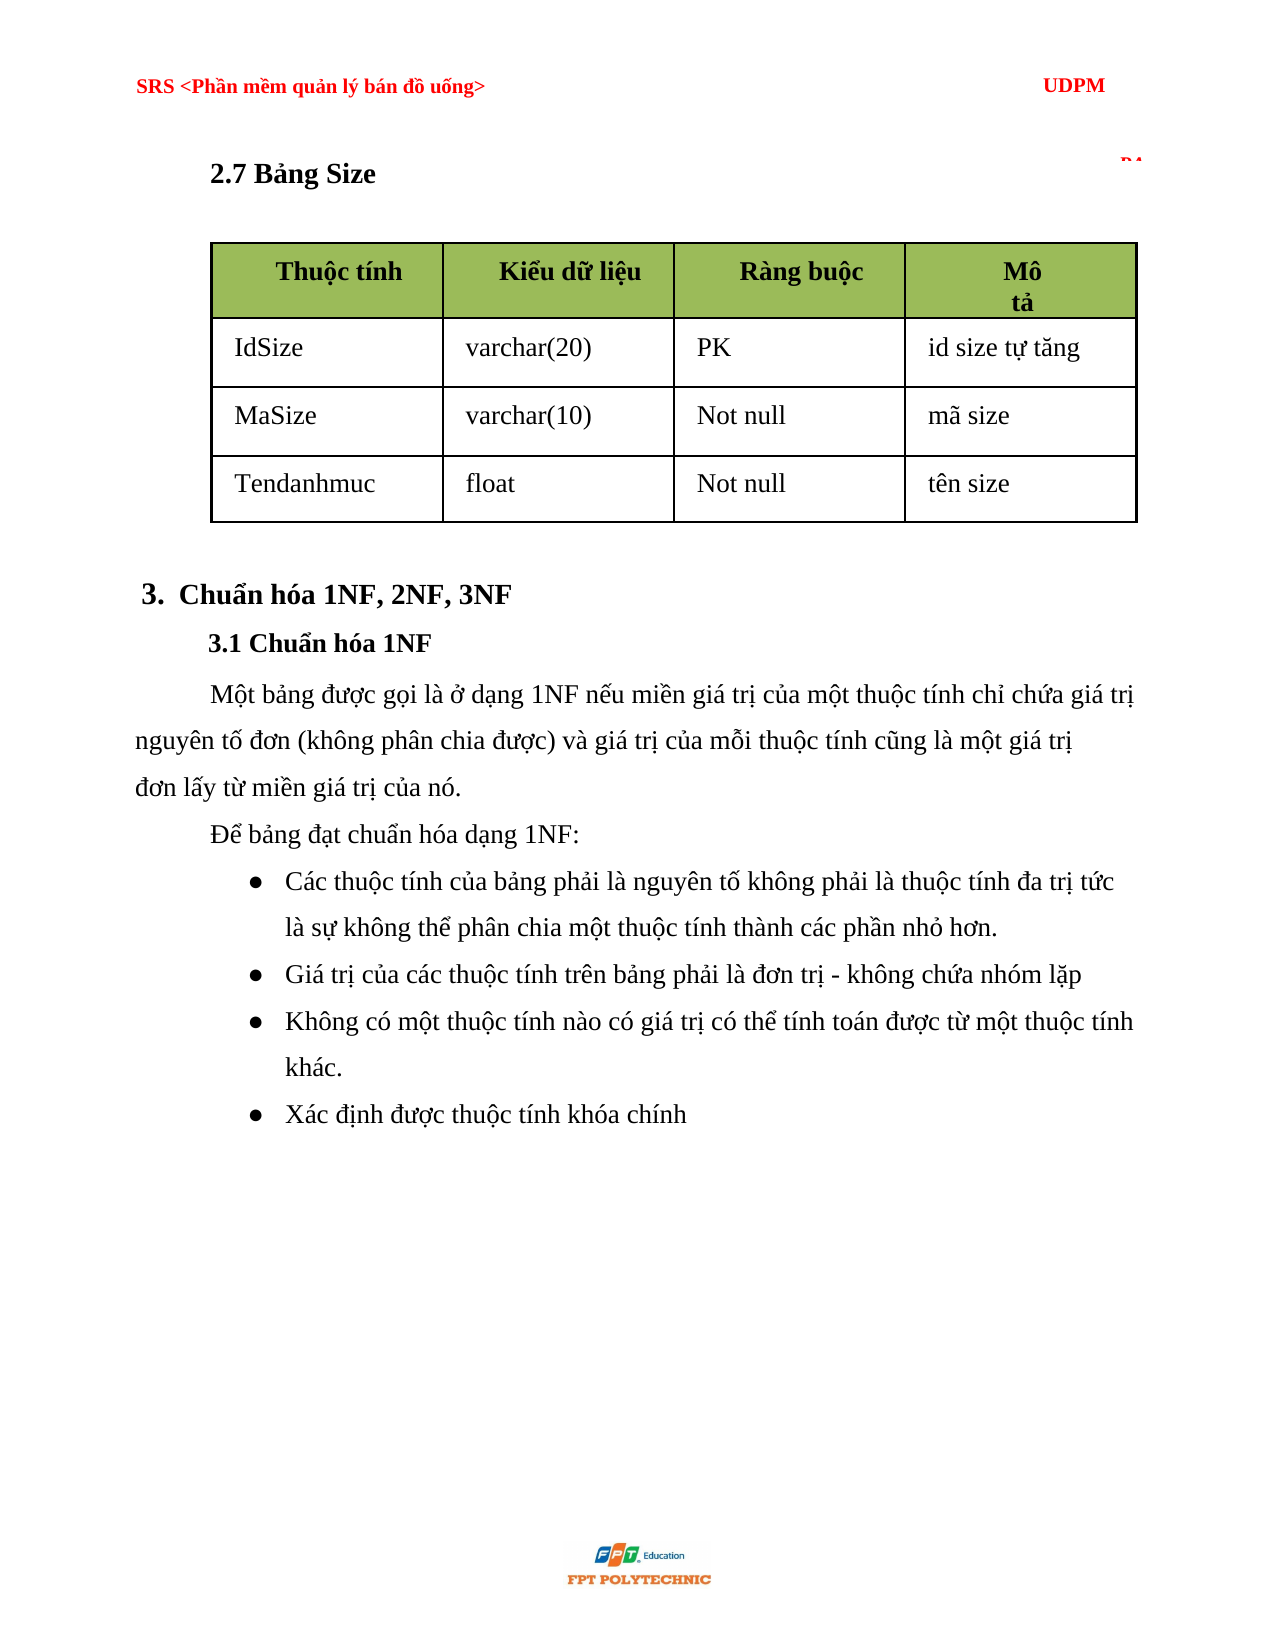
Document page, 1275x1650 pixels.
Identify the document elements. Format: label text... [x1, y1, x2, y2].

table_header Mô tả [906, 244, 1135, 317]
text đơn lấy từ miền giá trị của nó. [135, 771, 1192, 802]
table_cell Not null [675, 457, 904, 521]
table_cell PK [675, 319, 904, 386]
list Chuẩn hóa 1NF [208, 627, 1192, 659]
table_cell id size tự tăng [906, 319, 1135, 386]
table_cell Not null [675, 388, 904, 454]
table_cell mã size [906, 388, 1135, 454]
table_cell varchar(10) [444, 388, 673, 454]
list Không có một thuộc tính nào có giá trị có thể tính toán được từ một thuộc tính khác. [247, 1005, 1134, 1083]
table_header Kiểu dữ liệu [444, 244, 673, 317]
table_header Ràng buộc [675, 244, 904, 317]
text Một bảng được gọi là ở dạng 1NF nếu miền giá trị của một thuộc tính chỉ chứa giá trị nguyên tố đơn (không phân chia được) và giá trị của mỗi thuộc tính cũng là một giá trị [135, 678, 1137, 756]
list Bảng Size [210, 156, 1192, 190]
table_cell IdSize [213, 319, 442, 386]
table_header Thuộc tính [213, 244, 442, 317]
table_cell Tendanhmuc [213, 457, 442, 521]
text Để bảng đạt chuẩn hóa dạng 1NF: [210, 818, 1192, 849]
list Giá trị của các thuộc tính trên bảng phải là đơn trị - không chứa nhóm lặp [247, 958, 1192, 989]
picture [563, 1541, 712, 1589]
table_cell varchar(20) [444, 319, 673, 386]
subtitle Chuẩn hóa 1NF, 2NF, 3NF [141, 575, 1192, 611]
table_cell float [444, 457, 673, 521]
table_cell MaSize [213, 388, 442, 454]
list Xác định được thuộc tính khóa chính [247, 1098, 1192, 1129]
list Các thuộc tính của bảng phải là nguyên tố không phải là thuộc tính đa trị tức là sự không thể phân chia một thuộc tính thành các phần nhỏ hơn. [247, 864, 1140, 942]
table_cell tên size [906, 457, 1135, 521]
